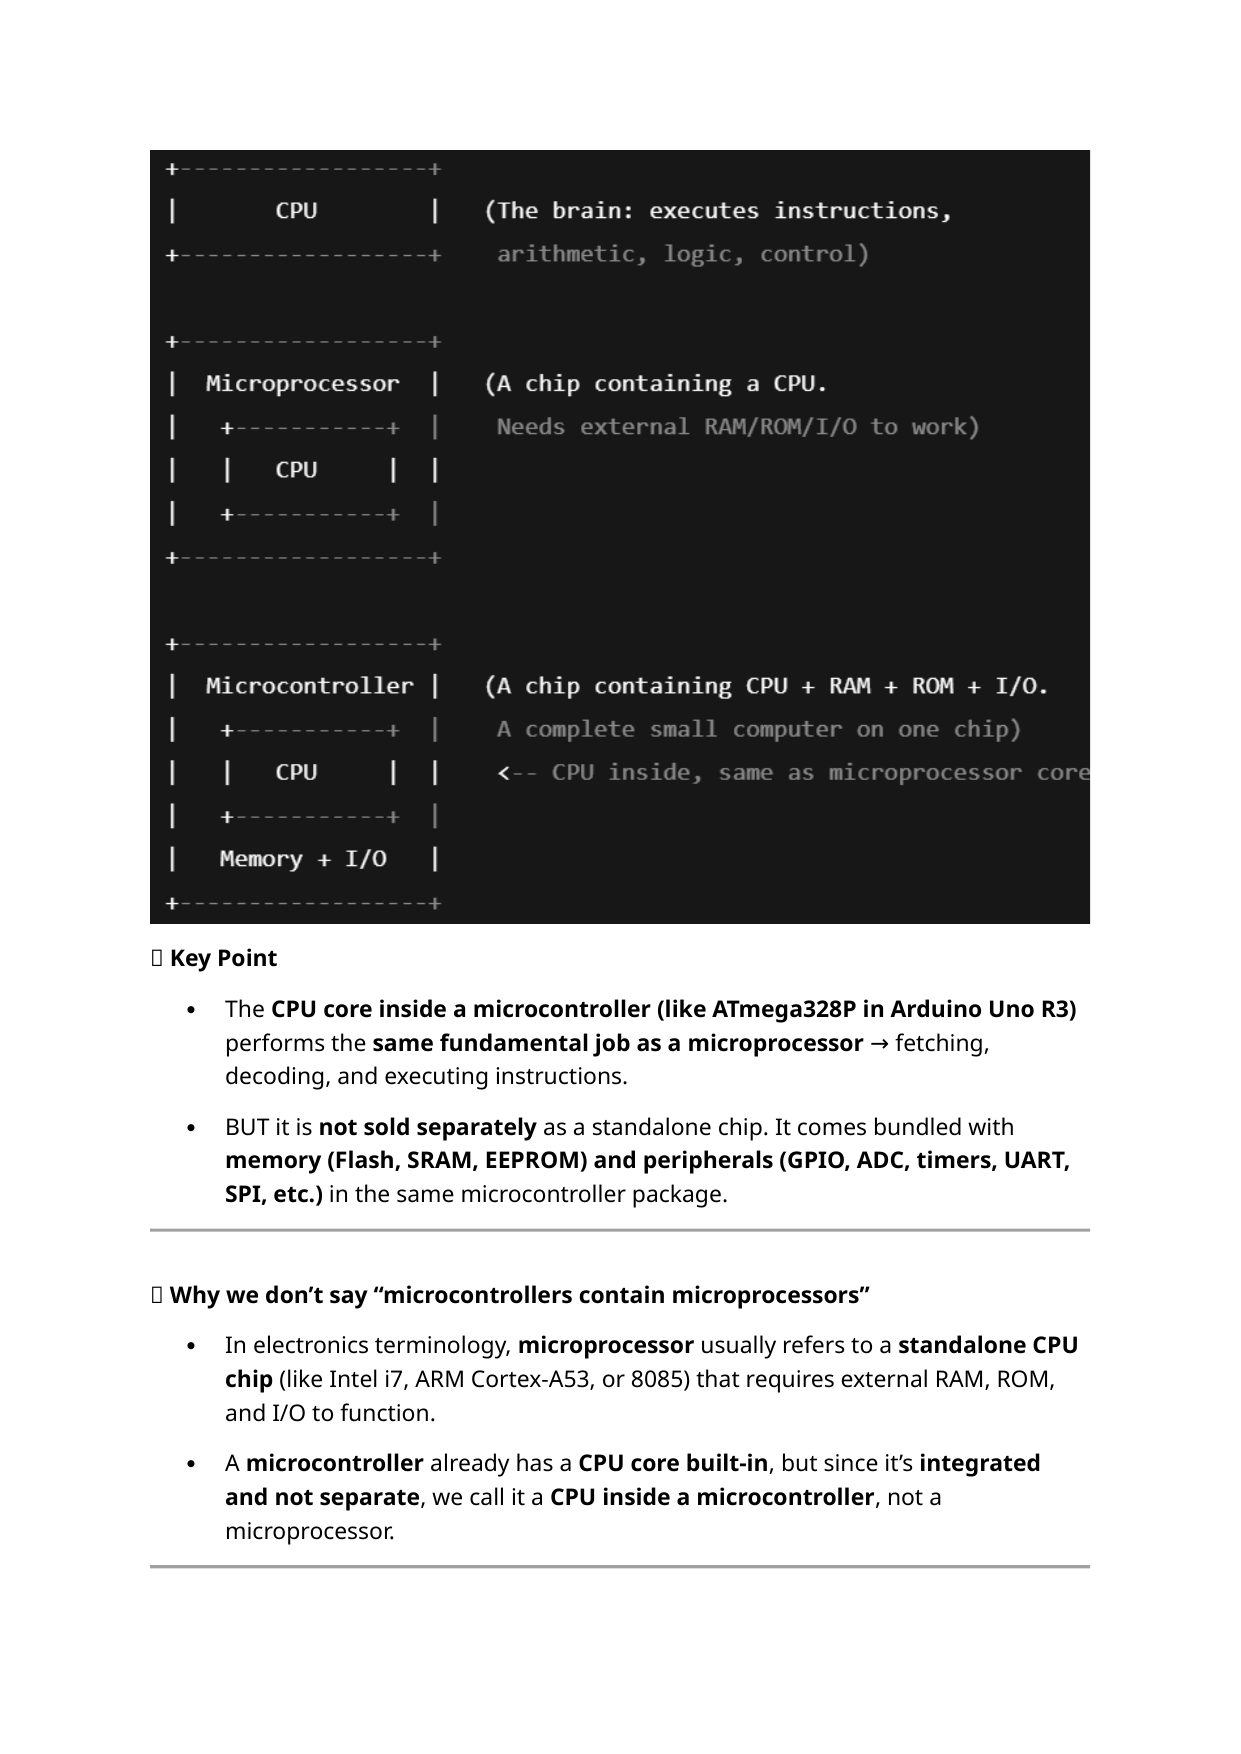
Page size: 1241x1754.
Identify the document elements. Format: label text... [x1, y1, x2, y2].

list The CPU core inside a microcontroller (like ATmega328P in Arduino Uno R3) performs the same fundamental job as a microprocessor → fetching, decoding, and executing instructions. [187, 993, 1090, 1091]
picture [150, 150, 1091, 924]
list BUT it is not sold separately as a standalone chip. It comes bundled with memory (Flash, SRAM, EEPROM) and peripherals (GPIO, ADC, timers, UART, SPI, etc.) in the same microcontroller package. [187, 1111, 1090, 1209]
list A microcontroller already has a CPU core built-in, but since it’s integrated and not separate, we call it a CPU inside a microcontroller, not a microprocessor. [187, 1447, 1090, 1546]
text 🔹 Key Point [150, 942, 1090, 973]
text 🔹 Why we don’t say “microcontrollers contain microprocessors” [150, 1279, 1090, 1310]
list In electronics terminology, microprocessor usually refers to a standalone CPU chip (like Intel i7, ARM Cortex-A53, or 8085) that requires external RAM, ROM, and I/O to function. [187, 1329, 1090, 1428]
